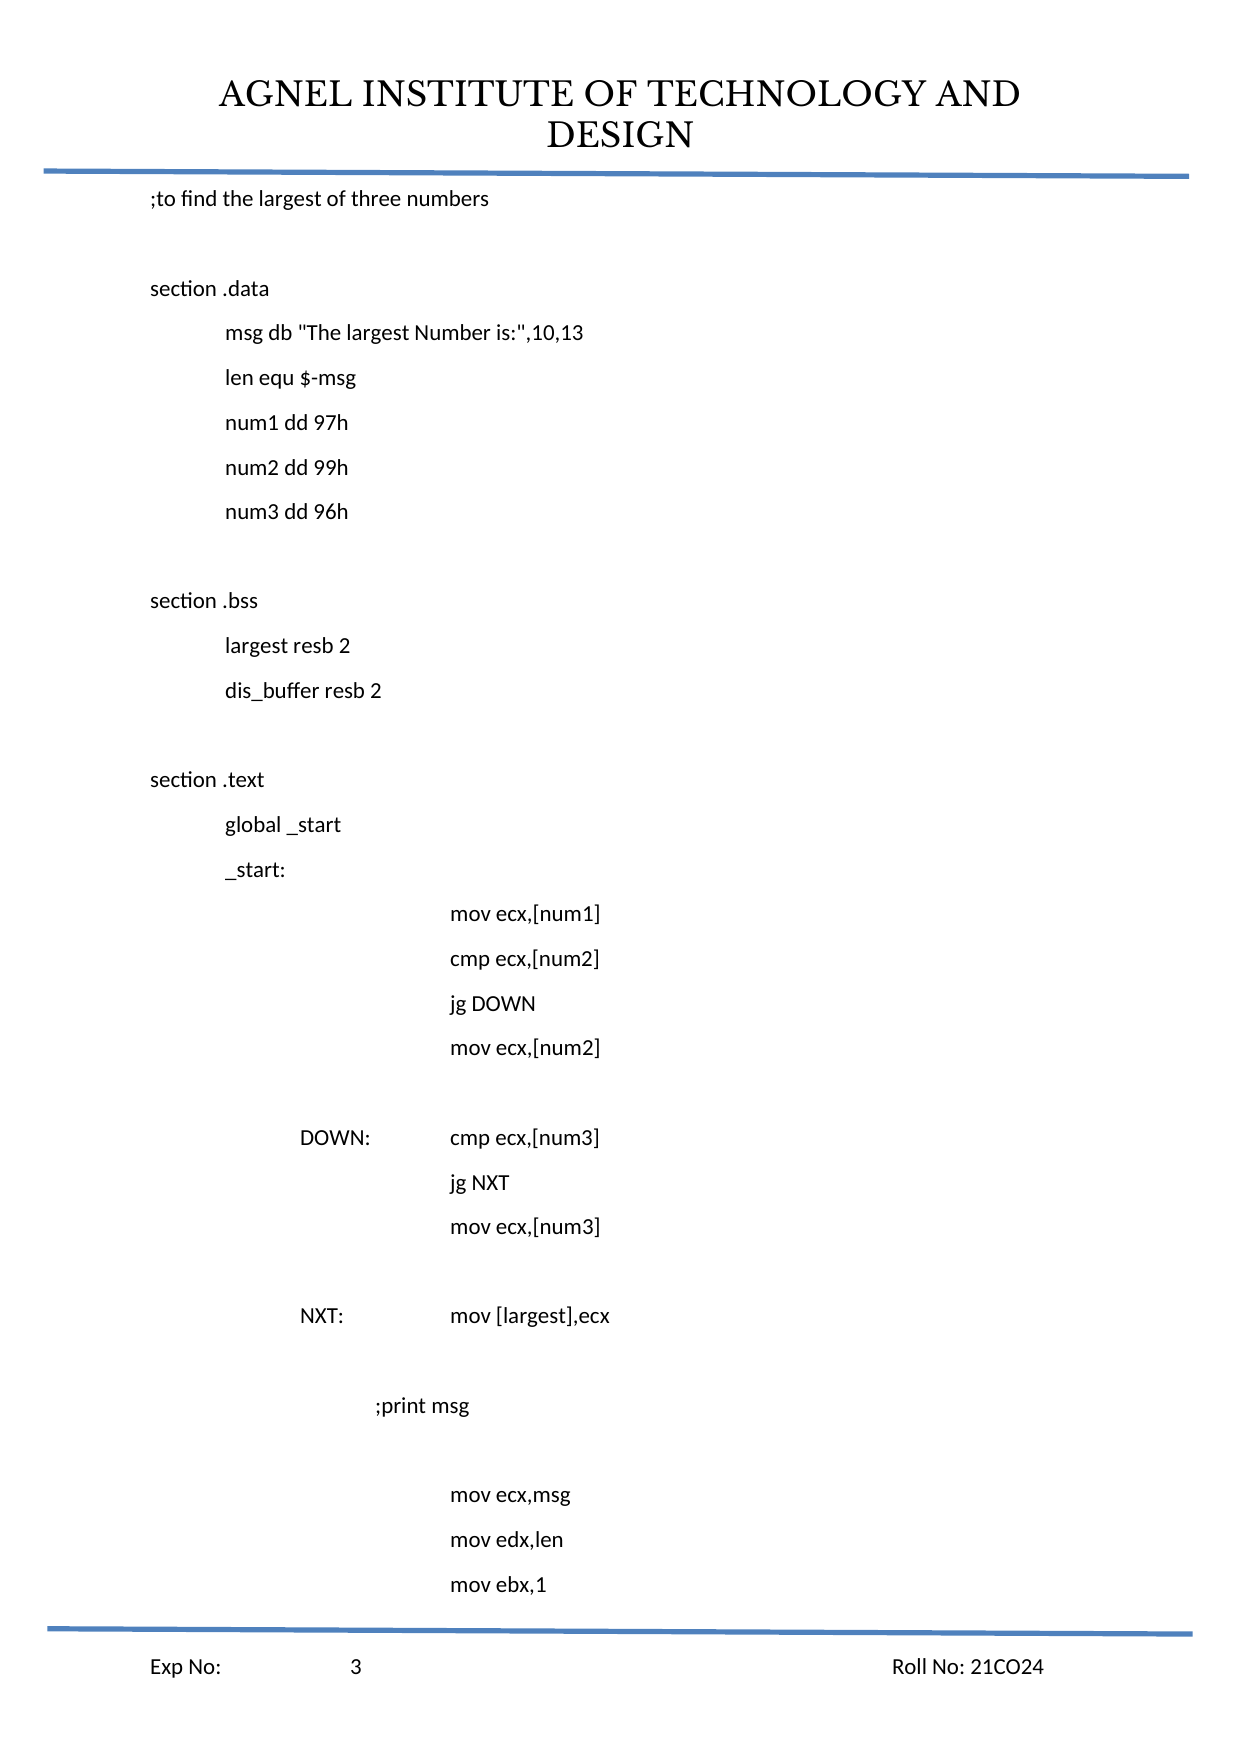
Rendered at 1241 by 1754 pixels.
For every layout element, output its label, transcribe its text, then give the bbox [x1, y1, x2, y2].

text section .text [150, 765, 1090, 793]
text mov ecx,[num1] [150, 899, 1090, 927]
text jg NXT [150, 1168, 1090, 1196]
text cmp ecx,[num2] [150, 944, 1090, 972]
text mov ecx,msg [150, 1480, 1090, 1508]
text ;to find the largest of three numbers [150, 184, 1090, 212]
text num3 dd 96h [150, 497, 1090, 525]
text global _start [150, 810, 1090, 838]
text mov edx,len [150, 1525, 1090, 1553]
text len equ $-msg [150, 363, 1090, 391]
text mov ecx,[num3] [150, 1212, 1090, 1240]
text dis_buffer resb 2 [150, 676, 1090, 704]
text mov ecx,[num2] [150, 1033, 1090, 1062]
text mov ebx,1 [150, 1570, 1090, 1598]
text NXT: mov [largest],ecx [150, 1302, 1090, 1330]
text _start: [150, 855, 1090, 883]
text num2 dd 99h [150, 453, 1090, 481]
text section .bss [150, 587, 1090, 615]
text largest resb 2 [150, 631, 1090, 659]
text msg db "The largest Number is:",10,13 [150, 318, 1090, 347]
text DOWN: cmp ecx,[num3] [150, 1123, 1090, 1151]
text num1 dd 97h [150, 408, 1090, 436]
text jg DOWN [150, 989, 1090, 1017]
text ;print msg [150, 1391, 1090, 1419]
text section .data [150, 274, 1090, 302]
